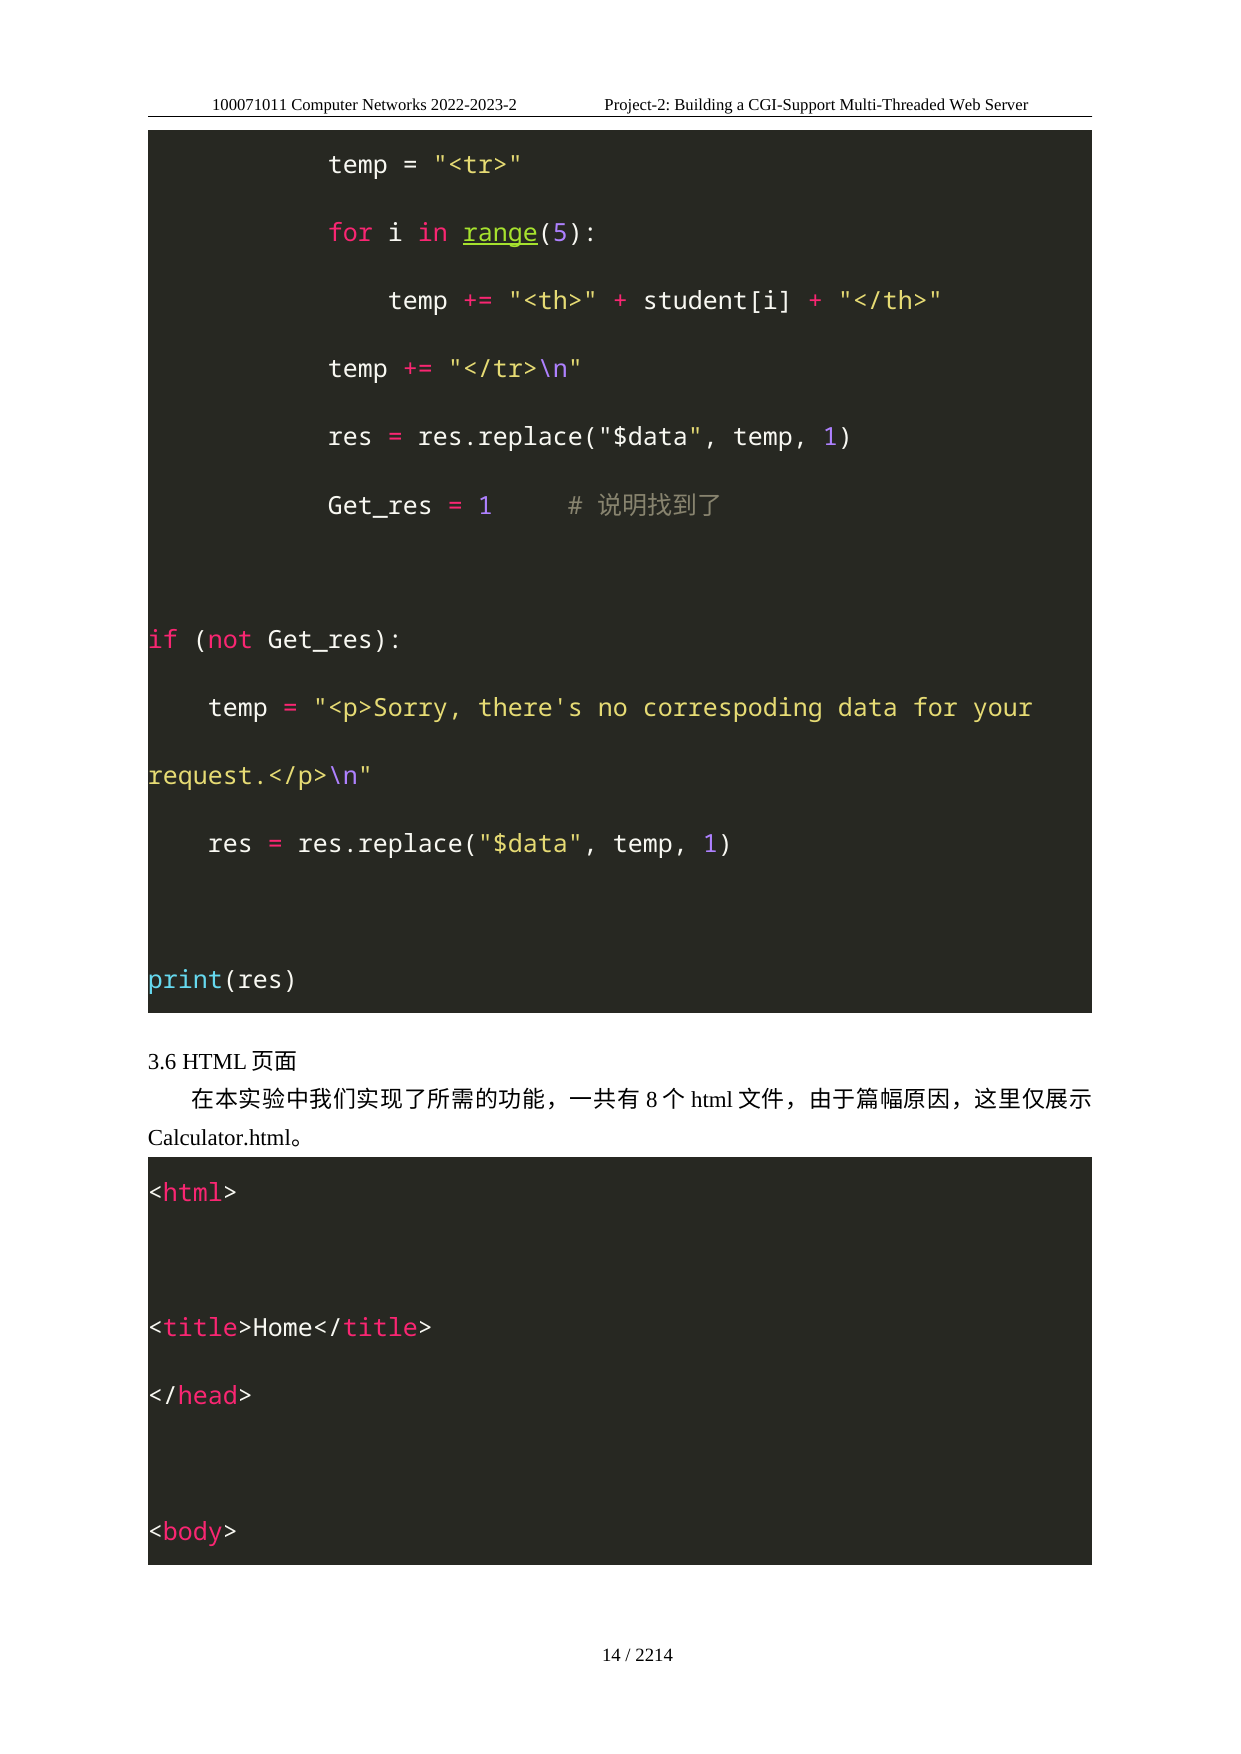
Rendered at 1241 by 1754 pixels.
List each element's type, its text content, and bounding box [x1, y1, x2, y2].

text print(res) [148, 945, 1092, 1013]
text <body> [148, 1497, 1092, 1565]
text temp += "</tr>\n" [148, 334, 1092, 402]
text temp += "<th>" + student[i] + "</th>" [148, 266, 1092, 334]
text temp = "<tr>" [148, 130, 1092, 198]
text 3.6 HTML页面 [148, 1043, 1092, 1076]
text res = res.replace("$data", temp, 1) [148, 809, 1092, 877]
text 在本实验中我们实现了所需的功能，一共有8个html文件，由于篇幅原因，这里仅展示Calculator.html。 [148, 1081, 1092, 1152]
text Get_res = 1 # 说明找到了 [148, 469, 1092, 537]
text </head> [148, 1361, 1092, 1429]
text <html> [148, 1157, 1092, 1225]
text res = res.replace("$data", temp, 1) [148, 402, 1092, 469]
text <title>Home</title> [148, 1293, 1092, 1361]
text for i in range(5): [148, 198, 1092, 266]
text temp = "<p>Sorry, there's no correspoding data for your request.</p>\n" [148, 673, 1092, 809]
text if (not Get_res): [148, 605, 1092, 673]
